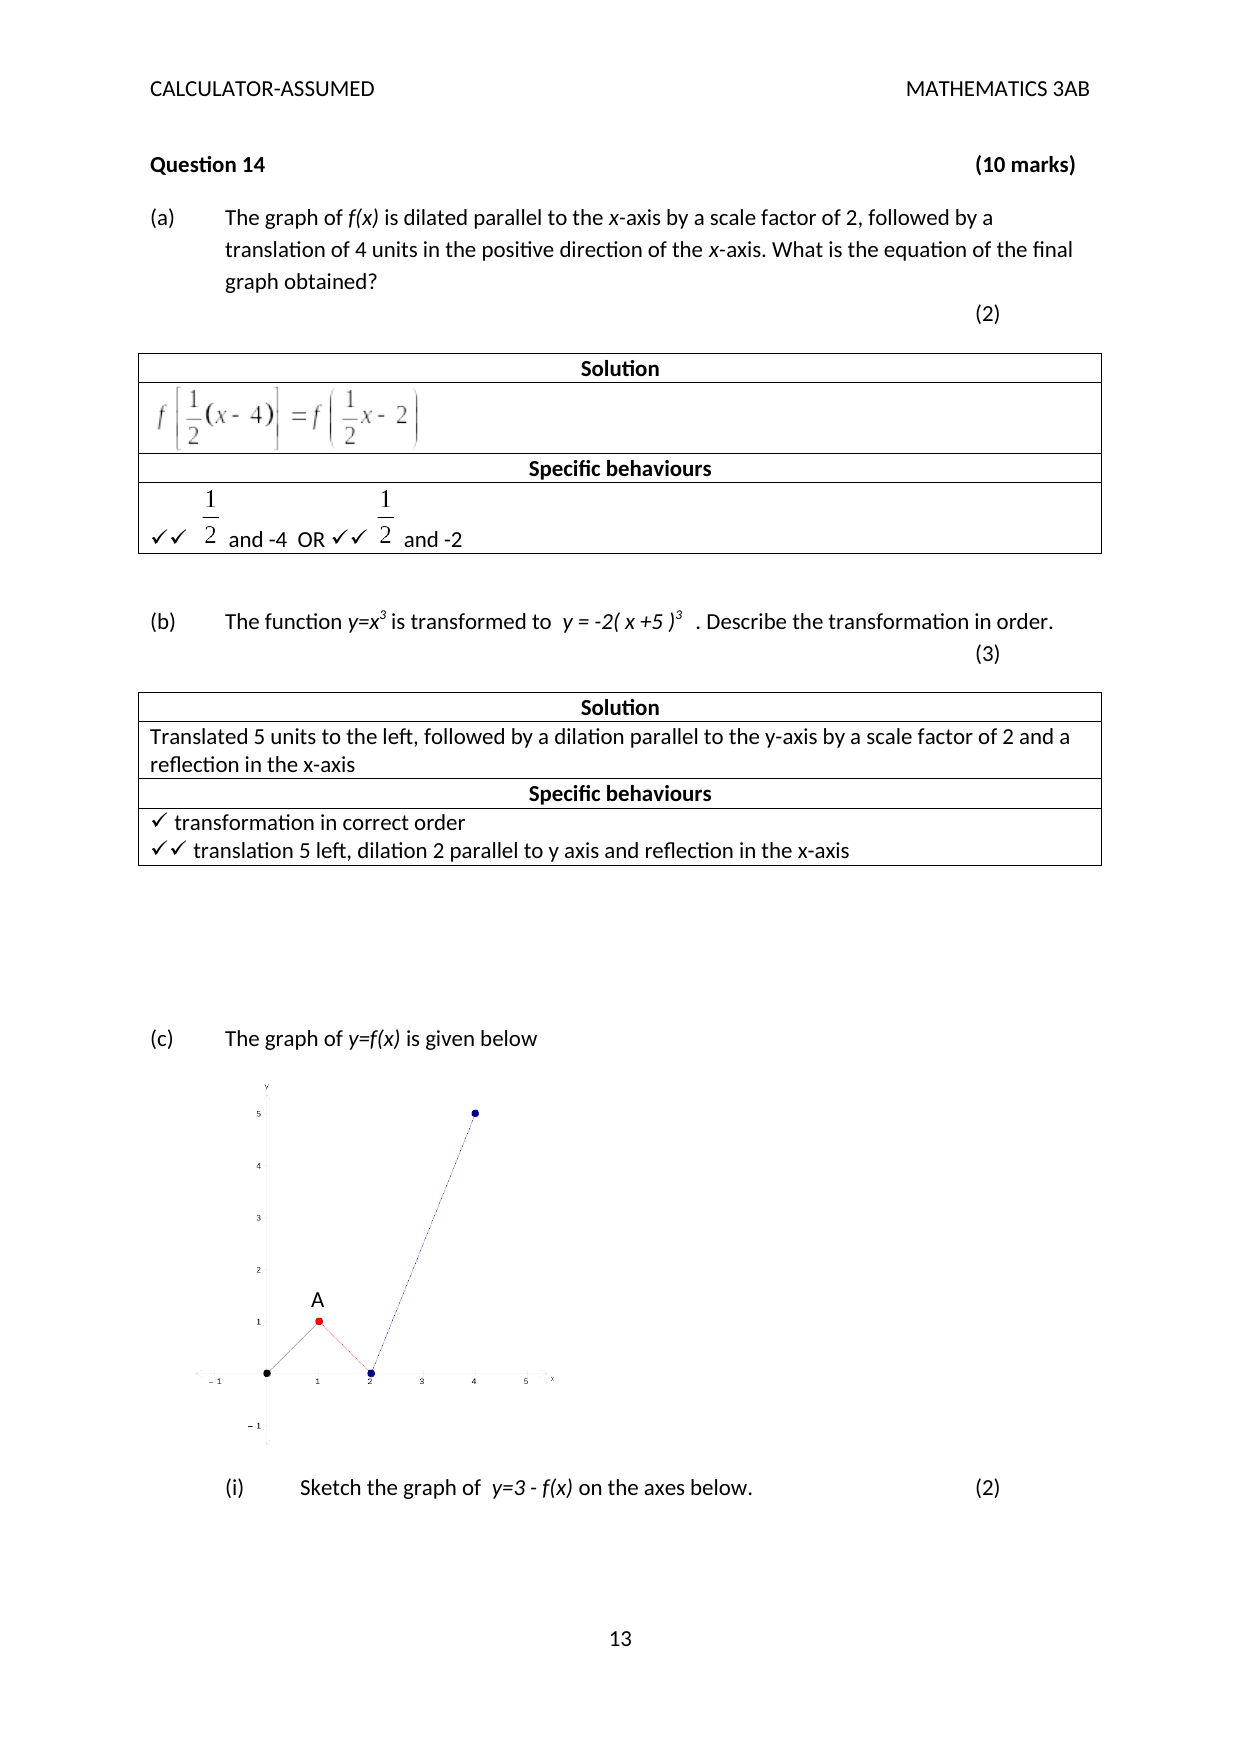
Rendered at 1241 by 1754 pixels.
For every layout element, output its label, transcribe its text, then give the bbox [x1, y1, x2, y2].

list Sketch the graph of y=3 - f(x) on the axes below. (2) [225, 1473, 1090, 1501]
table_cell [139, 383, 1101, 453]
table_cell Specific behaviours [139, 779, 1101, 807]
table_cell and -4 OR and -2 [139, 483, 1101, 553]
table_cell Translated 5 units to the left, followed by a dilation parallel to the y-axis by a scale factor of 2 and a reflection in the x-axis [139, 722, 1101, 778]
text (a) The graph of f(x) is dilated parallel to the x-axis by a scale factor of 2, followed by a translation of 4 units in the positive direction of the x-axis. What is the equation of the final graph obtained? (2) [150, 203, 1090, 328]
text (c) The graph of y=f(x) is given below [150, 1024, 1090, 1053]
table_header Solution [139, 354, 1101, 382]
table_cell Specific behaviours [139, 454, 1101, 482]
text Question 14 (10 marks) [150, 150, 1090, 178]
table_header Solution [139, 693, 1101, 721]
table_cell transformation in correct order translation 5 left, dilation 2 parallel to y axis and reflection in the x-axis [139, 809, 1101, 864]
text (b) The function y=x3 is transformed to y = -2( x +5 )3 . Describe the transformation in order. (3) [150, 607, 1090, 667]
